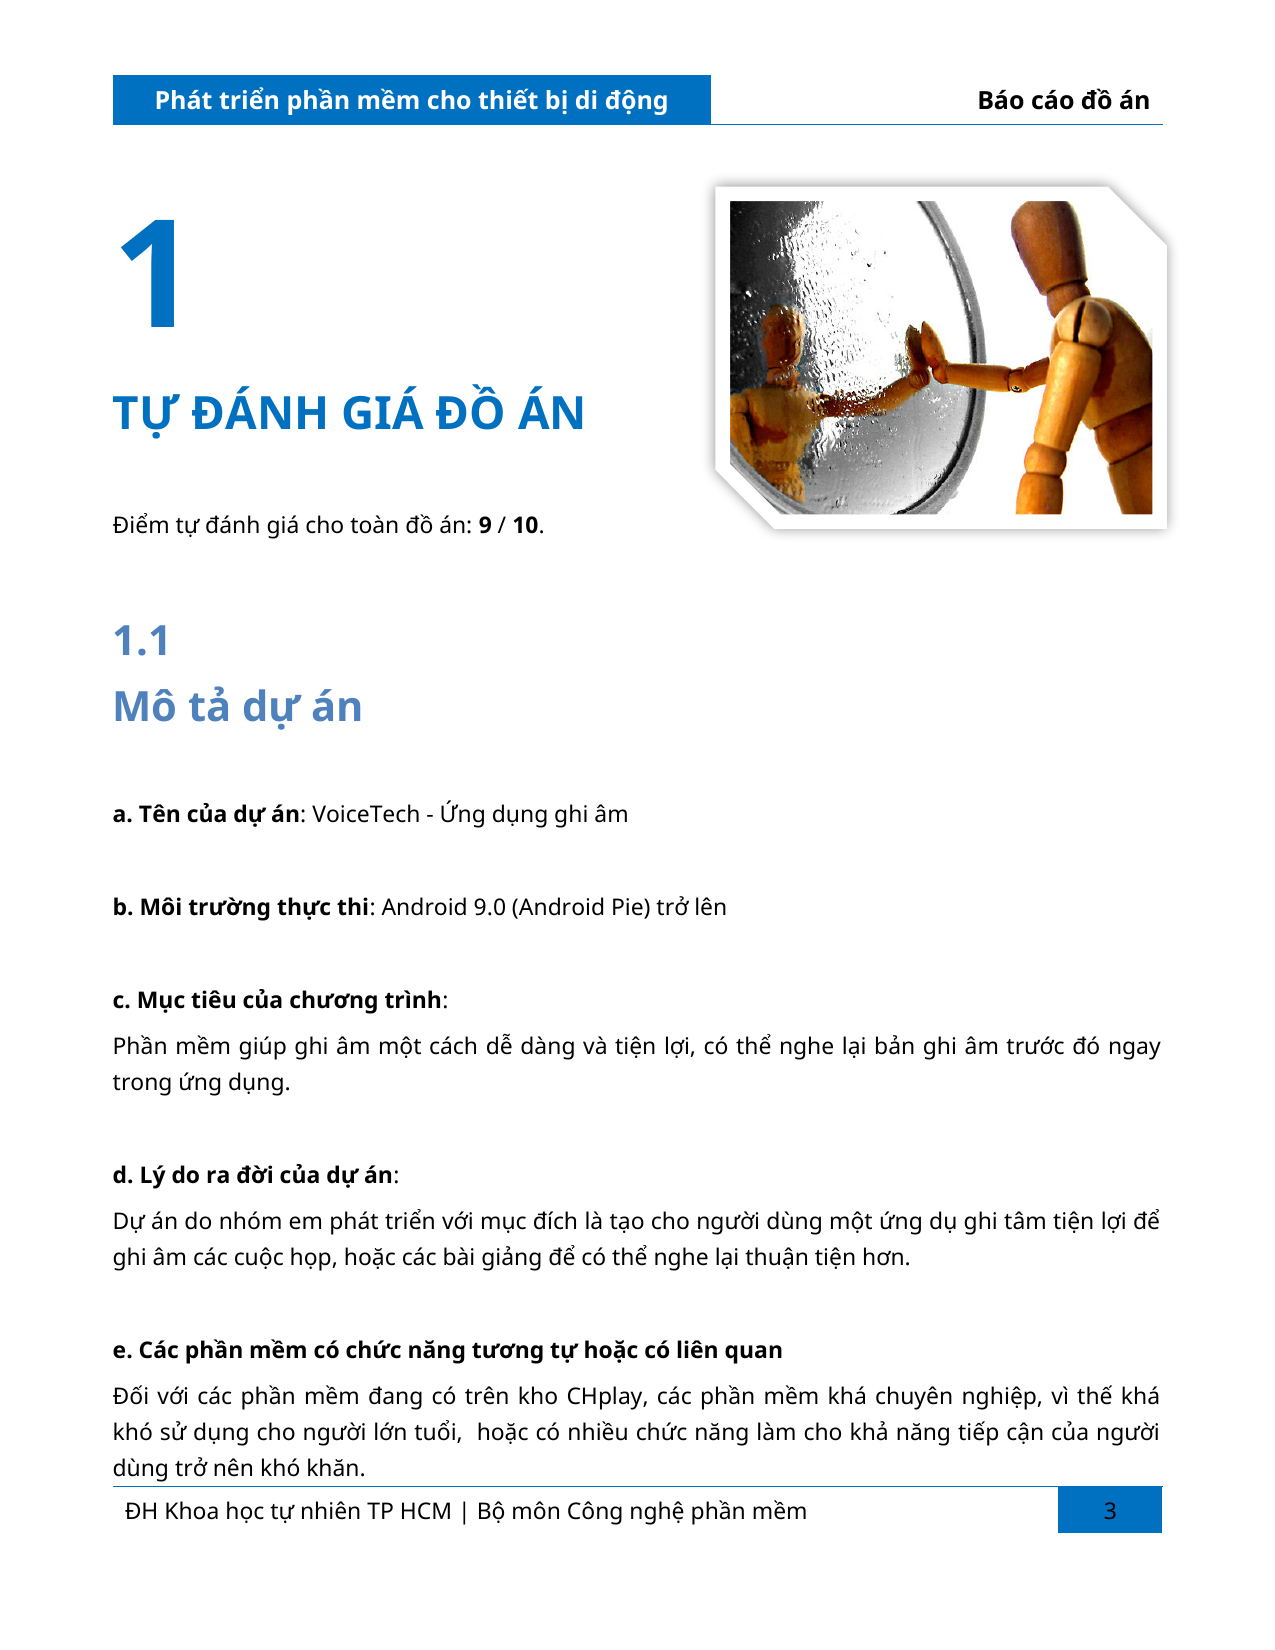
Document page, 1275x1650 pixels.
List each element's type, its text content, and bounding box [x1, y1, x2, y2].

text Điểm tự đánh giá cho toàn đồ án: 9 / 10. [112, 509, 1162, 540]
picture [731, 202, 1152, 514]
text Dự án do nhóm em phát triển với mục đích là tạo cho người dùng một ứng dụ ghi tâm tiện lợi để ghi âm các cuộc họp, hoặc các bài giảng để có thể nghe lại thuận tiện hơn. [112, 1205, 1162, 1272]
text b. Môi trường thực thi: Android 9.0 (Android Pie) trở lên [112, 891, 1162, 922]
text d. Lý do ra đời của dự án: [112, 1159, 1162, 1190]
text a. Tên của dự án: VoiceTech - Ứng dụng ghi âm [112, 798, 1162, 829]
subtitle TỰ ĐÁNH GIÁ ĐỒ ÁN [112, 167, 1162, 443]
text c. Mục tiêu của chương trình: [112, 984, 1162, 1015]
text Đối với các phần mềm đang có trên kho CHplay, các phần mềm khá chuyên nghiệp, vì thế khá khó sử dụng cho người lớn tuổi, hoặc có nhiều chức năng làm cho khả năng tiếp cận của người dùng trở nên khó khăn. [112, 1380, 1162, 1483]
text Phần mềm giúp ghi âm một cách dễ dàng và tiện lợi, có thể nghe lại bản ghi âm trước đó ngay trong ứng dụng. [112, 1030, 1162, 1097]
subtitle Mô tả dự án [112, 611, 1162, 733]
text e. Các phần mềm có chức năng tương tự hoặc có liên quan [112, 1334, 1162, 1365]
